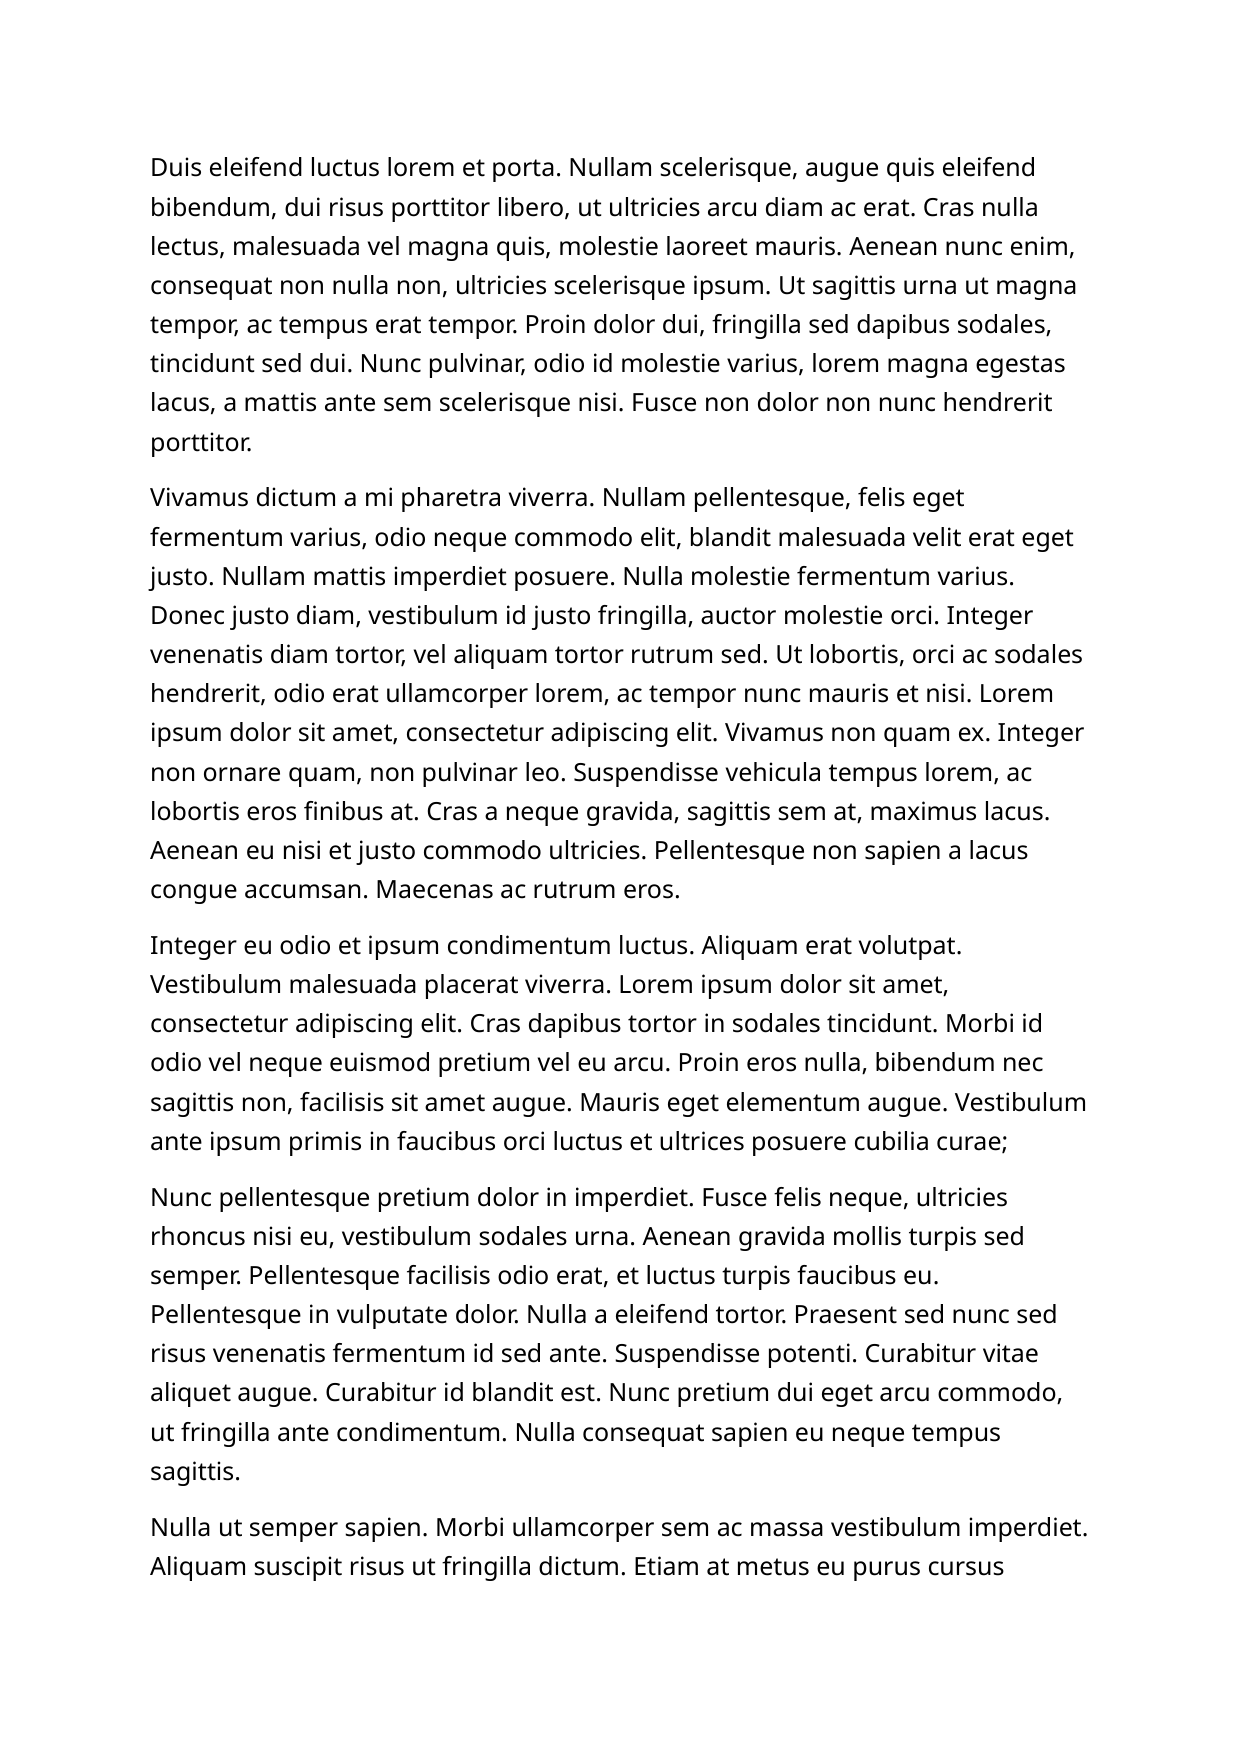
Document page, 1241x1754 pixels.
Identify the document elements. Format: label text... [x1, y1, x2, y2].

text Duis eleifend luctus lorem et porta. Nullam scelerisque, augue quis eleifend bibendum, dui risus porttitor libero, ut ultricies arcu diam ac erat. Cras nulla lectus, malesuada vel magna quis, molestie laoreet mauris. Aenean nunc enim, consequat non nulla non, ultricies scelerisque ipsum. Ut sagittis urna ut magna tempor, ac tempus erat tempor. Proin dolor dui, fringilla sed dapibus sodales, tincidunt sed dui. Nunc pulvinar, odio id molestie varius, lorem magna egestas lacus, a mattis ante sem scelerisque nisi. Fusce non dolor non nunc hendrerit porttitor. [150, 150, 1090, 458]
text Nunc pellentesque pretium dolor in imperdiet. Fusce felis neque, ultricies rhoncus nisi eu, vestibulum sodales urna. Aenean gravida mollis turpis sed semper. Pellentesque facilisis odio erat, et luctus turpis faucibus eu. Pellentesque in vulputate dolor. Nulla a eleifend tortor. Praesent sed nunc sed risus venenatis fermentum id sed ante. Suspendisse potenti. Curabitur vitae aliquet augue. Curabitur id blandit est. Nunc pretium dui eget arcu commodo, ut fringilla ante condimentum. Nulla consequat sapien eu neque tempus sagittis. [150, 1179, 1090, 1487]
text Vivamus dictum a mi pharetra viverra. Nullam pellentesque, felis eget fermentum varius, odio neque commodo elit, blandit malesuada velit erat eget justo. Nullam mattis imperdiet posuere. Nulla molestie fermentum varius. Donec justo diam, vestibulum id justo fringilla, auctor molestie orci. Integer venenatis diam tortor, vel aliquam tortor rutrum sed. Ut lobortis, orci ac sodales hendrerit, odio erat ullamcorper lorem, ac tempor nunc mauris et nisi. Lorem ipsum dolor sit amet, consectetur adipiscing elit. Vivamus non quam ex. Integer non ornare quam, non pulvinar leo. Suspendisse vehicula tempus lorem, ac lobortis eros finibus at. Cras a neque gravida, sagittis sem at, maximus lacus. Aenean eu nisi et justo commodo ultricies. Pellentesque non sapien a lacus congue accumsan. Maecenas ac rutrum eros. [150, 480, 1090, 906]
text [150, 1509, 1090, 1582]
text Integer eu odio et ipsum condimentum luctus. Aliquam erat volutpat. Vestibulum malesuada placerat viverra. Lorem ipsum dolor sit amet, consectetur adipiscing elit. Cras dapibus tortor in sodales tincidunt. Morbi id odio vel neque euismod pretium vel eu arcu. Proin eros nulla, bibendum nec sagittis non, facilisis sit amet augue. Mauris eget elementum augue. Vestibulum ante ipsum primis in faucibus orci luctus et ultrices posuere cubilia curae; [150, 927, 1090, 1157]
